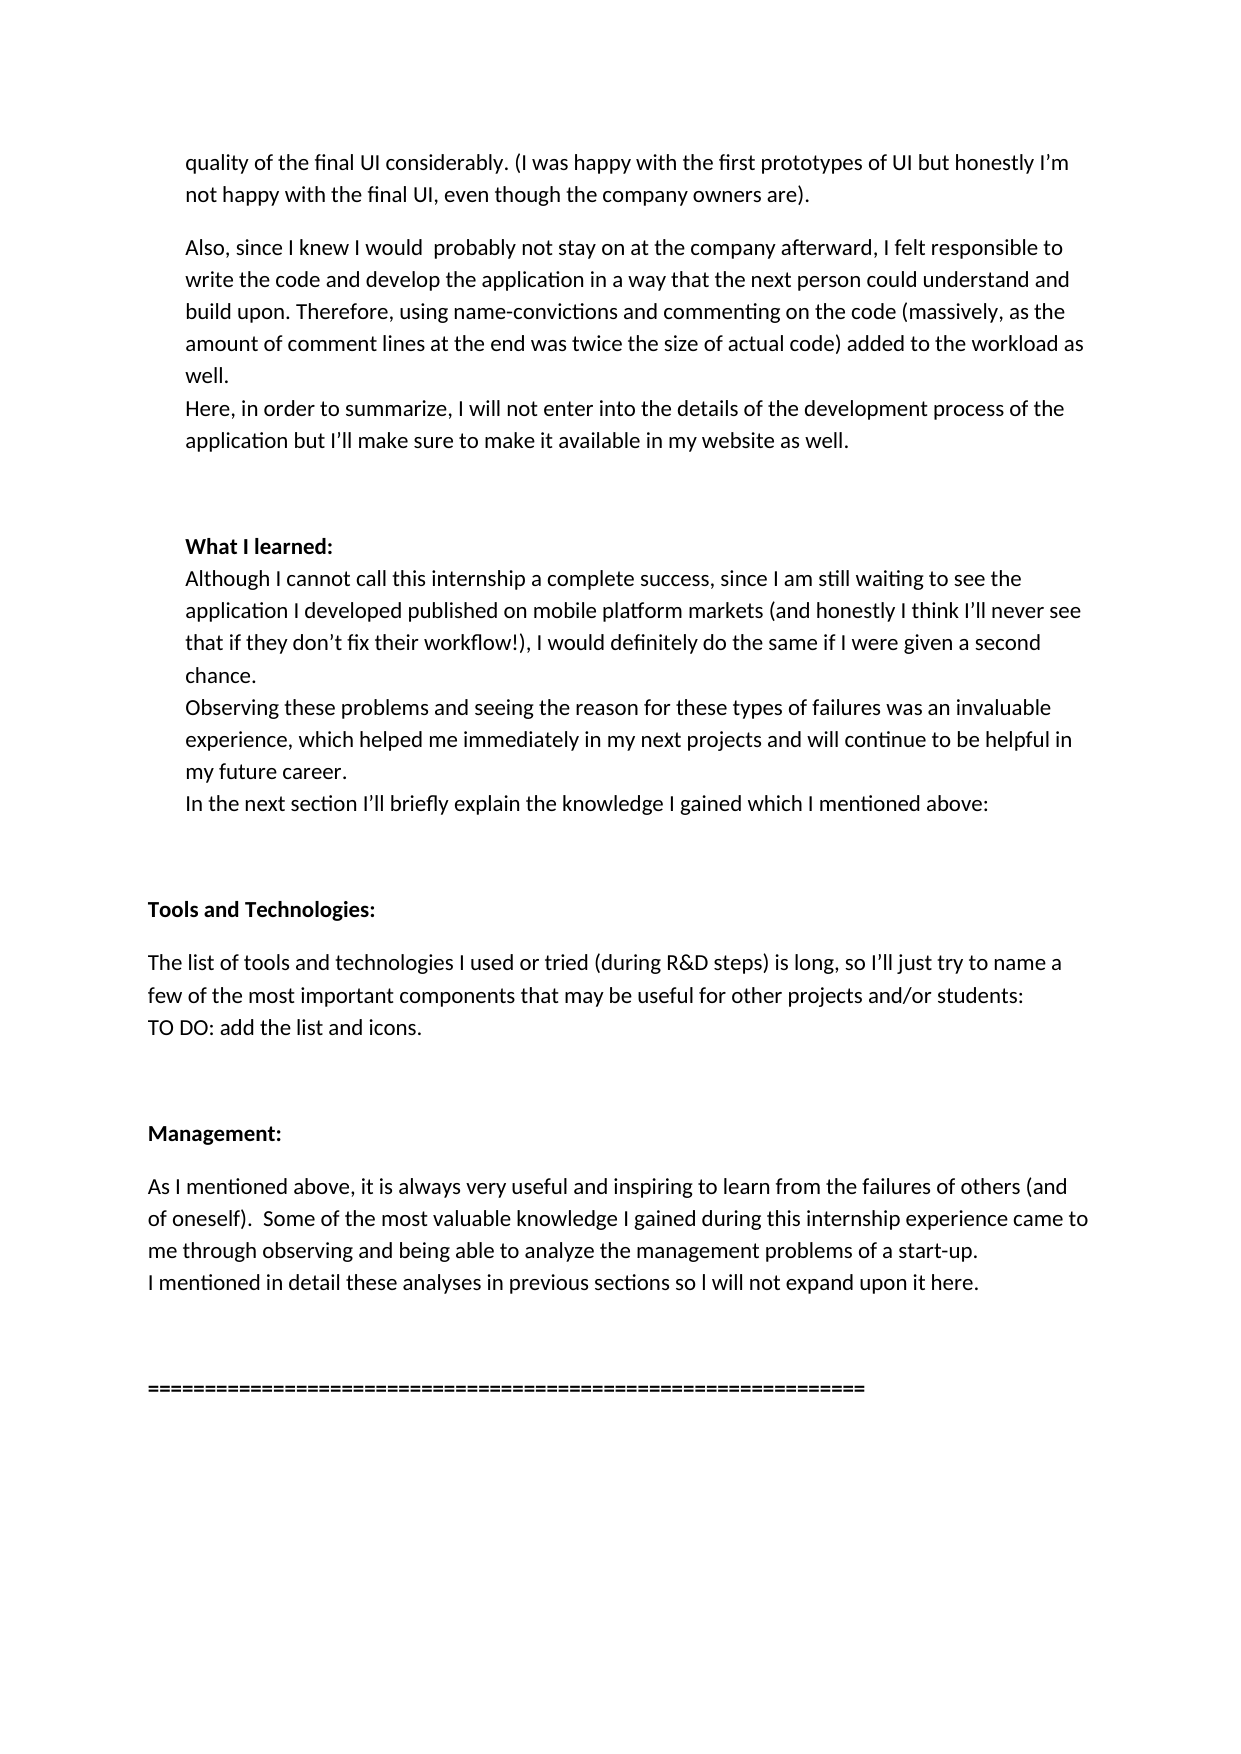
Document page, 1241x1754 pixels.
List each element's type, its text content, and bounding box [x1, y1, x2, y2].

text =============================================================== [148, 1374, 1093, 1403]
text Tools and Technologies: [148, 896, 1093, 923]
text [185, 148, 1093, 208]
text What I learned: Although I cannot call this internship a complete success, since I am still waiting to see the application I developed published on mobile platform markets (and honestly I think I’ll never see that if they don’t fix their workflow!), I would definitely do the same if I were given a second chance. Observing these problems and seeing the reason for these types of failures was an invaluable experience, which helped me immediately in my next projects and will continue to be helpful in my future career. In the next section I’ll briefly explain the knowledge I gained which I mentioned above: [185, 532, 1093, 817]
text Also, since I knew I would probably not stay on at the company afterward, I felt responsible to write the code and develop the application in a way that the next person could understand and build upon. Therefore, using name-convictions and commenting on the code (massively, as the amount of comment lines at the end was twice the size of actual code) added to the workload as well. Here, in order to summarize, I will not enter into the details of the development process of the application but I’ll make sure to make it available in my website as well. [185, 233, 1093, 454]
text The list of tools and technologies I used or tried (during R&D steps) is long, so I’ll just try to name a few of the most important components that may be useful for other projects and/or students: TO DO: add the list and icons. [148, 948, 1093, 1041]
text As I mentioned above, it is always very useful and inspiring to learn from the failures of others (and of oneself). Some of the most valuable knowledge I gained during this internship experience came to me through observing and being able to analyze the management problems of a start-up. I mentioned in detail these analyses in previous sections so l will not expand upon it here. [148, 1172, 1093, 1297]
text Management: [148, 1119, 1093, 1147]
